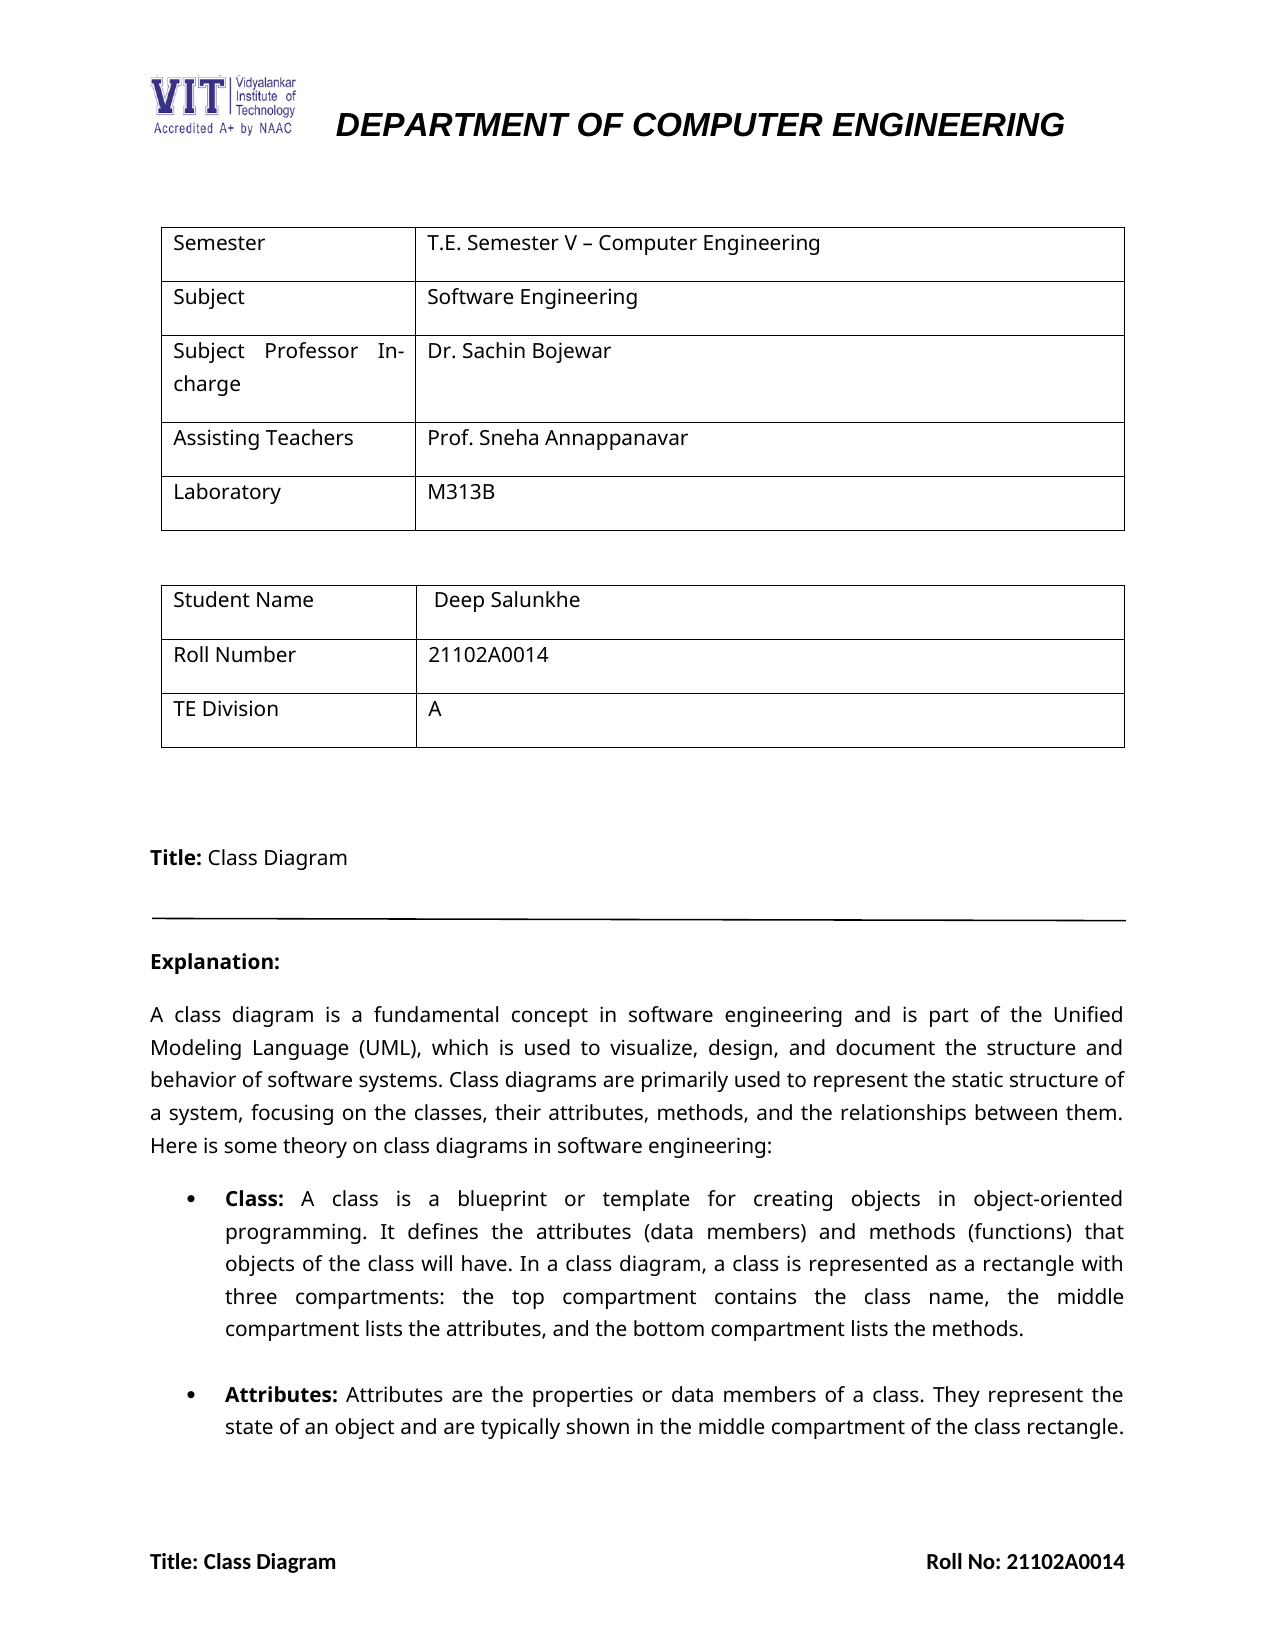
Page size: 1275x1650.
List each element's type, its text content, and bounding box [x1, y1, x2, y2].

text Explanation: [150, 947, 1125, 975]
table_header Deep Salunkhe [417, 586, 1124, 639]
table_cell Software Engineering [416, 282, 1124, 335]
table_cell Subject [162, 282, 415, 335]
table_header Semester [162, 228, 415, 281]
text A class diagram is a fundamental concept in software engineering and is part of the Unified Modeling Language (UML), which is used to visualize, design, and document the structure and behavior of software systems. Class diagrams are primarily used to represent the static structure of a system, focusing on the classes, their attributes, methods, and the relationships between them. Here is some theory on class diagrams in software engineering: [150, 1000, 1125, 1159]
table_cell Dr. Sachin Bojewar [416, 336, 1124, 422]
table_cell TE Division [162, 694, 416, 747]
table_header T.E. Semester V – Computer Engineering [416, 228, 1124, 281]
text Title: Class Diagram [150, 843, 1125, 871]
table_header Student Name [162, 586, 416, 639]
table_cell Prof. Sneha Annappanavar [416, 423, 1124, 476]
table_cell Assisting Teachers [162, 423, 415, 476]
table_cell A [417, 694, 1124, 747]
picture [150, 75, 299, 136]
table_cell Subject Professor In-charge [162, 336, 415, 422]
table_cell M313B [416, 477, 1124, 530]
table_cell 21102A0014 [417, 640, 1124, 693]
list Class: A class is a blueprint or template for creating objects in object-oriented programming. It defines the attributes (data members) and methods (functions) that objects of the class will have. In a class diagram, a class is represented as a rectangle with three compartments: the top compartment contains the class name, the middle compartment lists the attributes, and the bottom compartment lists the methods. [187, 1184, 1125, 1343]
table_cell Roll Number [162, 640, 416, 693]
table_cell Laboratory [162, 477, 415, 530]
